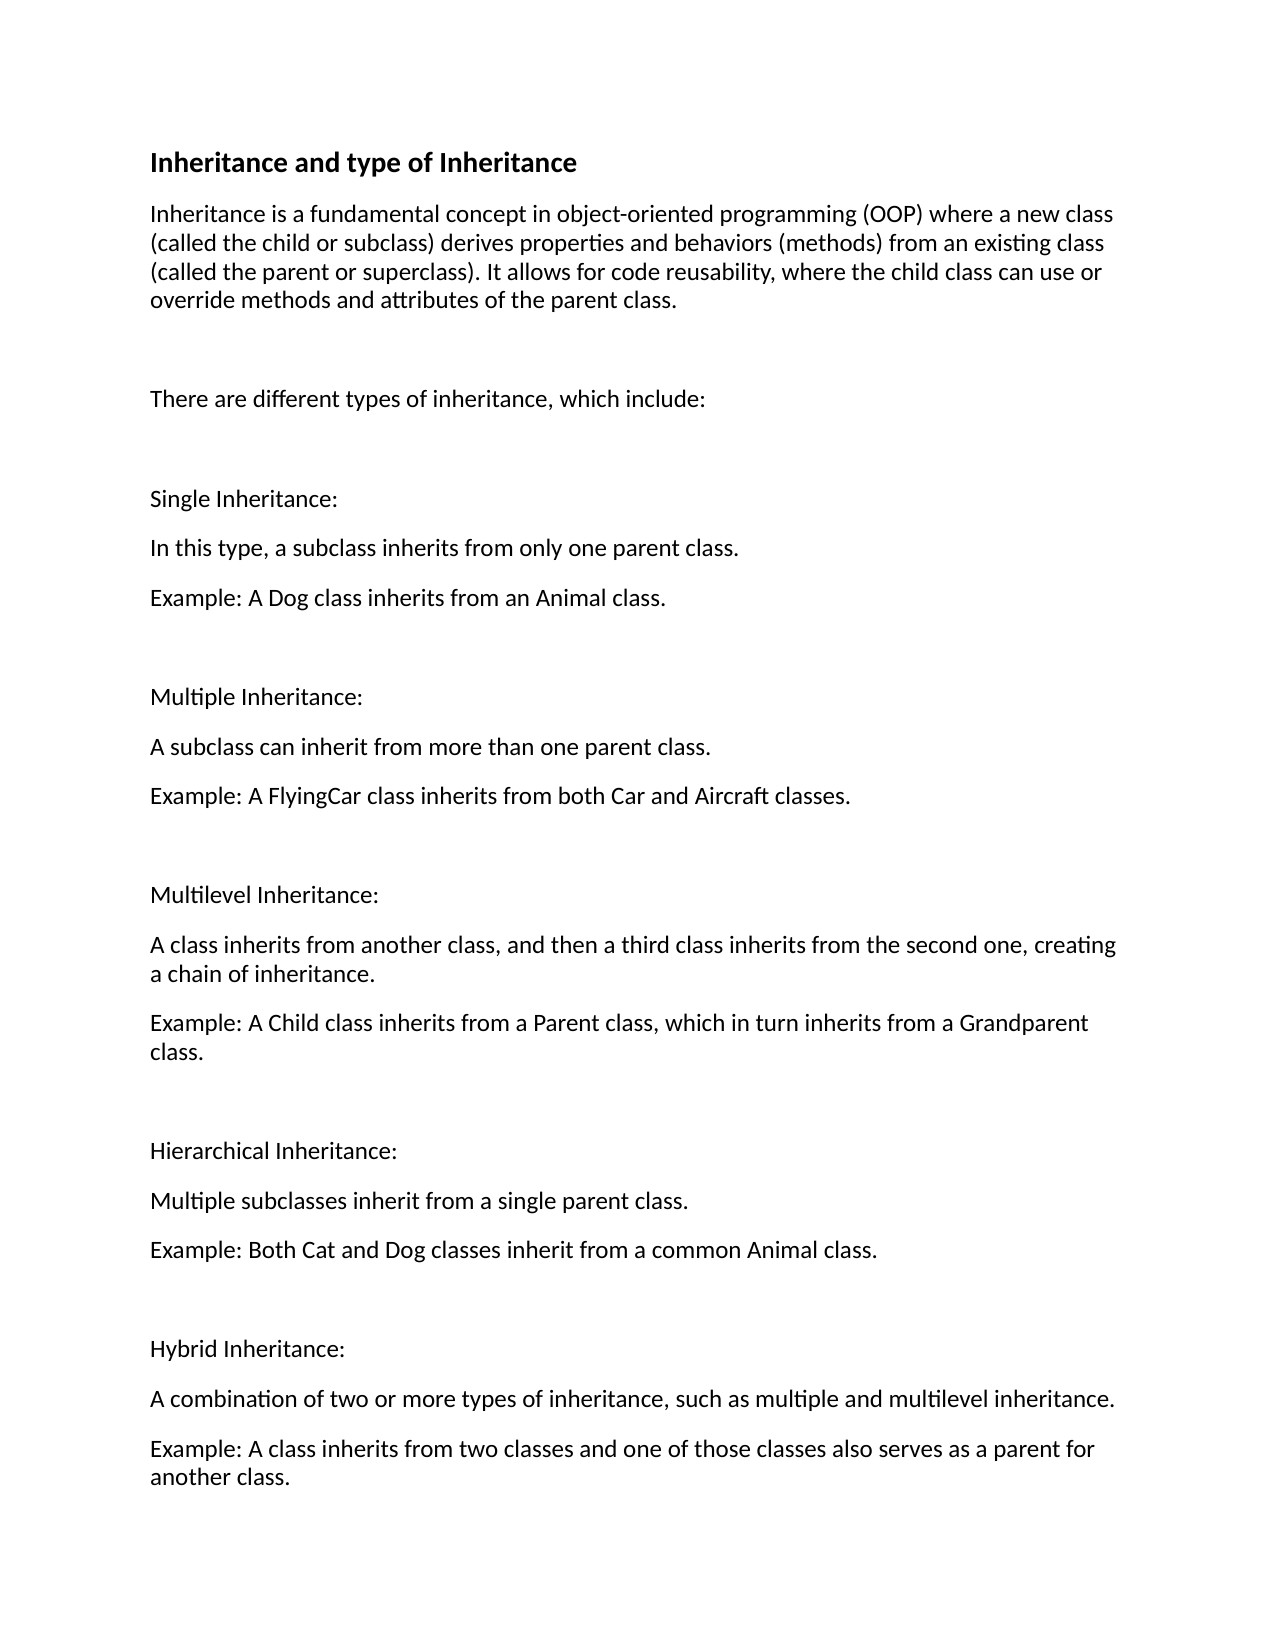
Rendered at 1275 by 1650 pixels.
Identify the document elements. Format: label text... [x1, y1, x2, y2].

text A class inherits from another class, and then a third class inherits from the second one, creating a chain of inheritance. [150, 930, 1125, 988]
text There are different types of inheritance, which include: [150, 385, 1125, 414]
text A combination of two or more types of inheritance, such as multiple and multilevel inheritance. [150, 1384, 1125, 1413]
text A subclass can inherit from more than one parent class. [150, 732, 1125, 761]
text Inheritance and type of Inheritance [150, 150, 1125, 179]
text Example: A FlyingCar class inherits from both Car and Aircraft classes. [150, 782, 1125, 810]
text Multilevel Inheritance: [150, 881, 1125, 909]
text Multiple Inheritance: [150, 682, 1125, 711]
text In this type, a subclass inherits from only one parent class. [150, 534, 1125, 562]
text Inheritance is a fundamental concept in object-oriented programming (OOP) where a new class (called the child or subclass) derives properties and behaviors (methods) from an existing class (called the parent or superclass). It allows for code reusability, where the child class can use or override methods and attributes of the parent class. [150, 199, 1125, 314]
text Hierarchical Inheritance: [150, 1137, 1125, 1165]
text Single Inheritance: [150, 484, 1125, 513]
text Hybrid Inheritance: [150, 1335, 1125, 1364]
text Example: A Dog class inherits from an Animal class. [150, 583, 1125, 612]
text Multiple subclasses inherit from a single parent class. [150, 1186, 1125, 1215]
text Example: A class inherits from two classes and one of those classes also serves as a parent for another class. [150, 1434, 1125, 1492]
text Example: Both Cat and Dog classes inherit from a common Animal class. [150, 1236, 1125, 1264]
text Example: A Child class inherits from a Parent class, which in turn inherits from a Grandparent class. [150, 1009, 1125, 1066]
